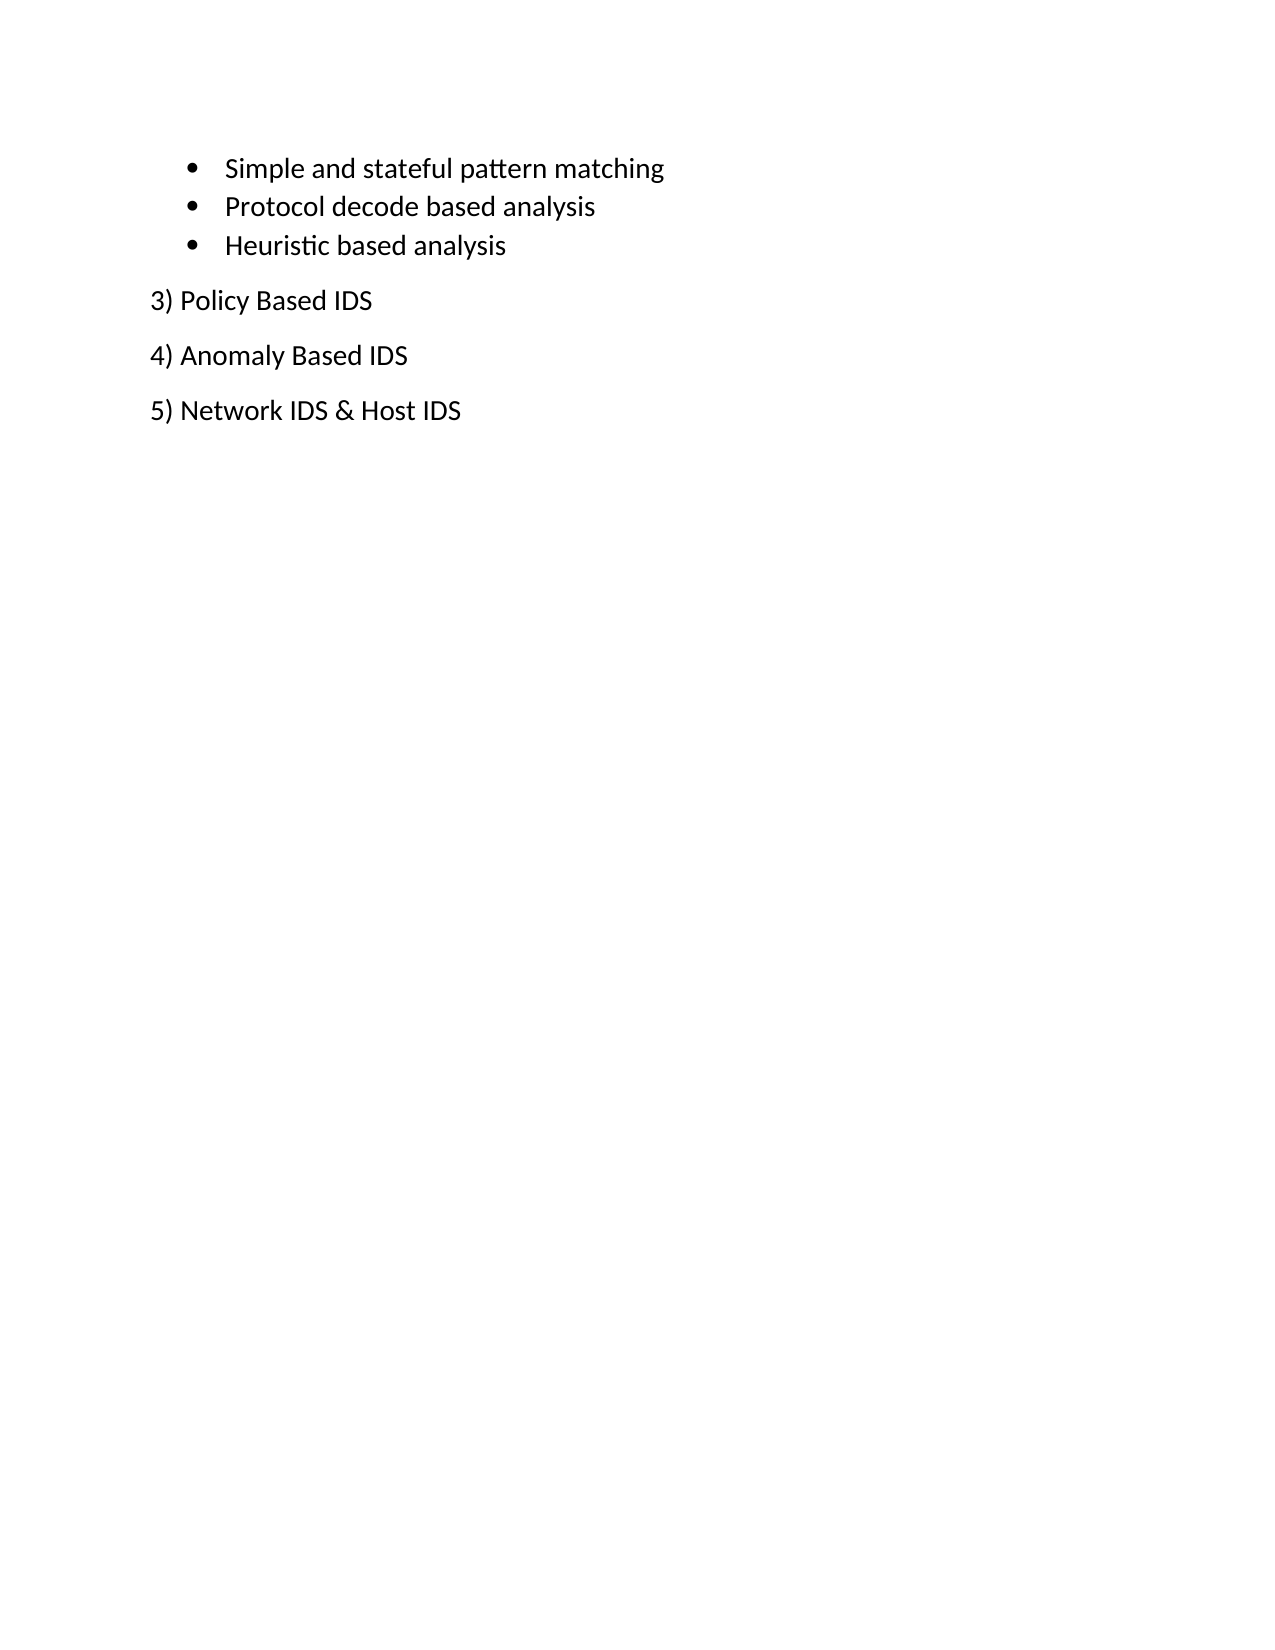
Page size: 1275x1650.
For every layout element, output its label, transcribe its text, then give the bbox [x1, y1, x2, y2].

text 5) Network IDS & Host IDS [150, 392, 1125, 428]
text 3) Policy Based IDS [150, 282, 1125, 318]
text 4) Anomaly Based IDS [150, 337, 1125, 373]
list Heuristic based analysis [187, 227, 1125, 262]
list Simple and stateful pattern matching [187, 150, 1125, 186]
list Protocol decode based analysis [187, 188, 1125, 224]
